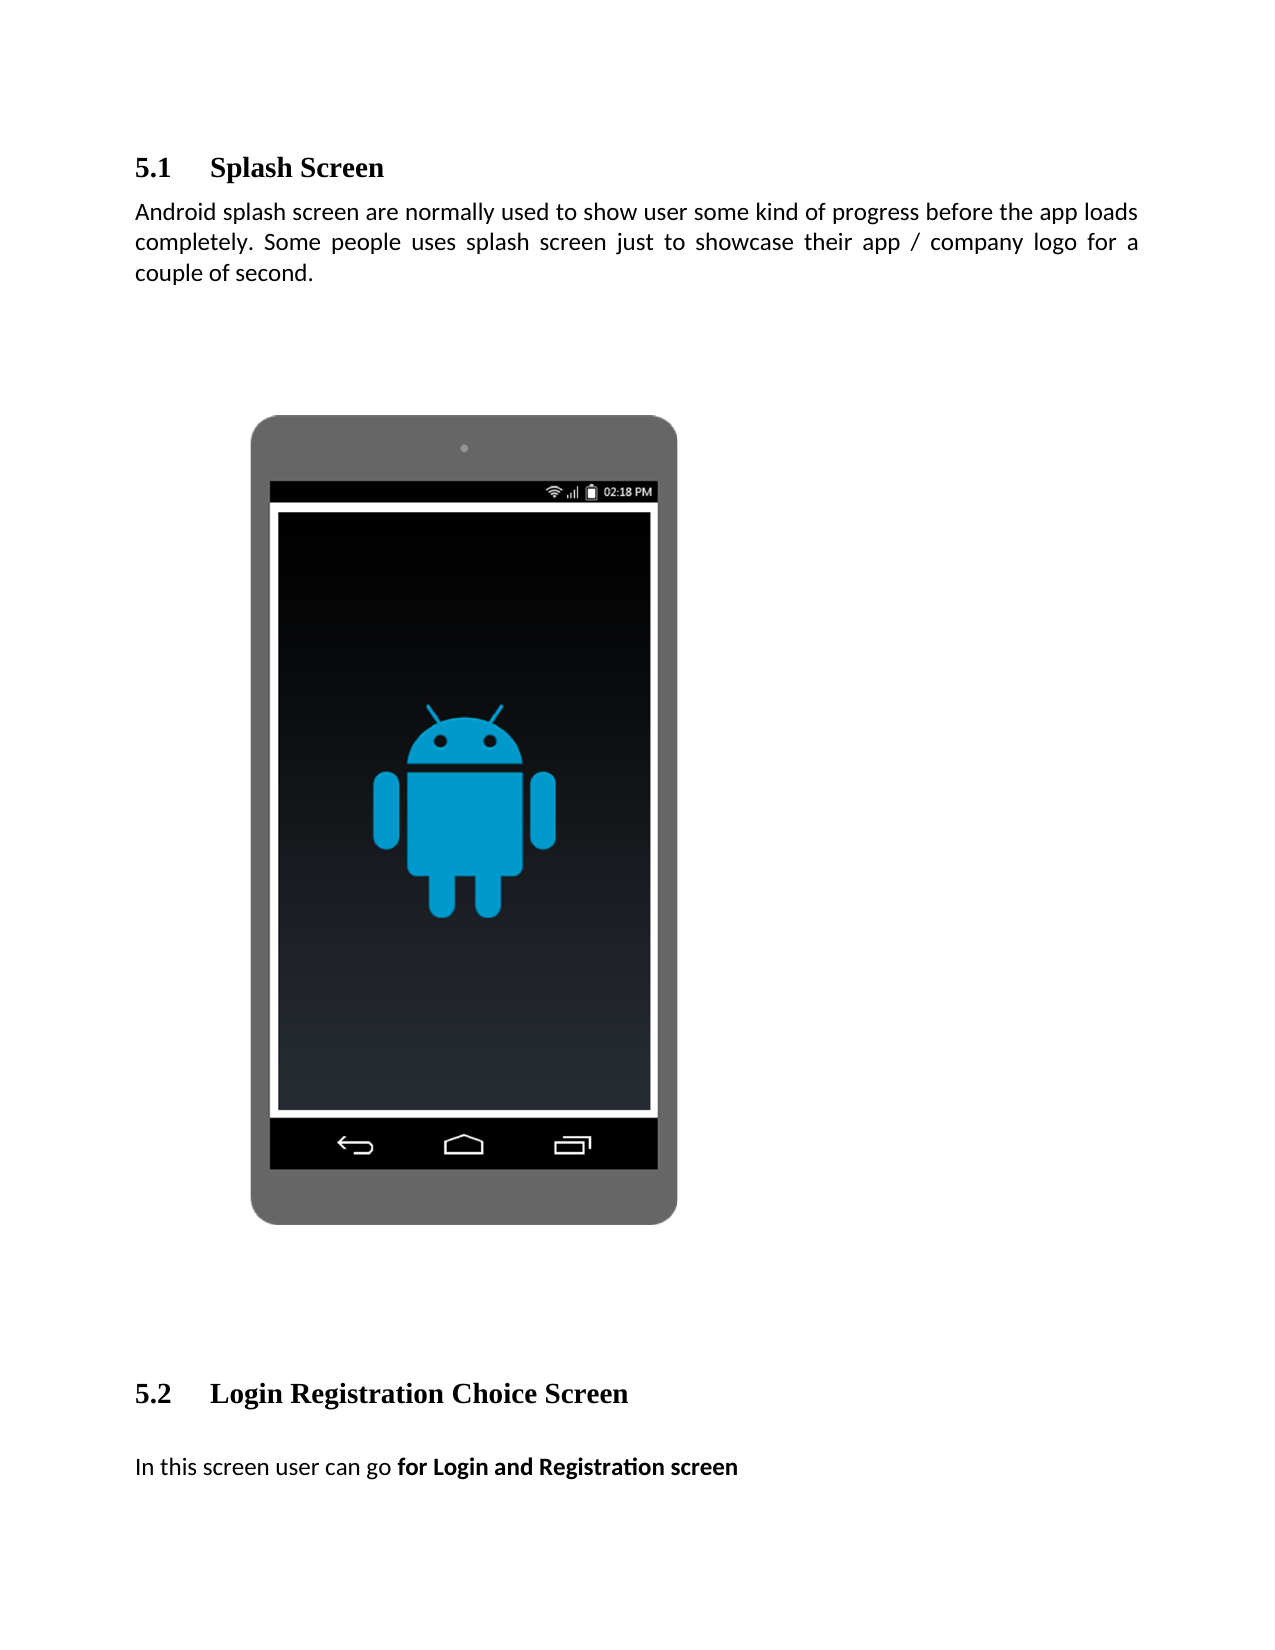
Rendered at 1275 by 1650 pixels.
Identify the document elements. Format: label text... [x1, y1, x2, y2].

text Android splash screen are normally used to show user some kind of progress before the app loads completely. Some people uses splash screen just to showcase their app / company logo for a couple of second. [135, 196, 1140, 288]
subtitle Login Registration Choice Screen [135, 1376, 1140, 1410]
picture [250, 415, 678, 1225]
text In this screen user can go for Login and Registration screen [135, 1451, 1140, 1482]
subtitle Splash Screen [135, 150, 1140, 183]
